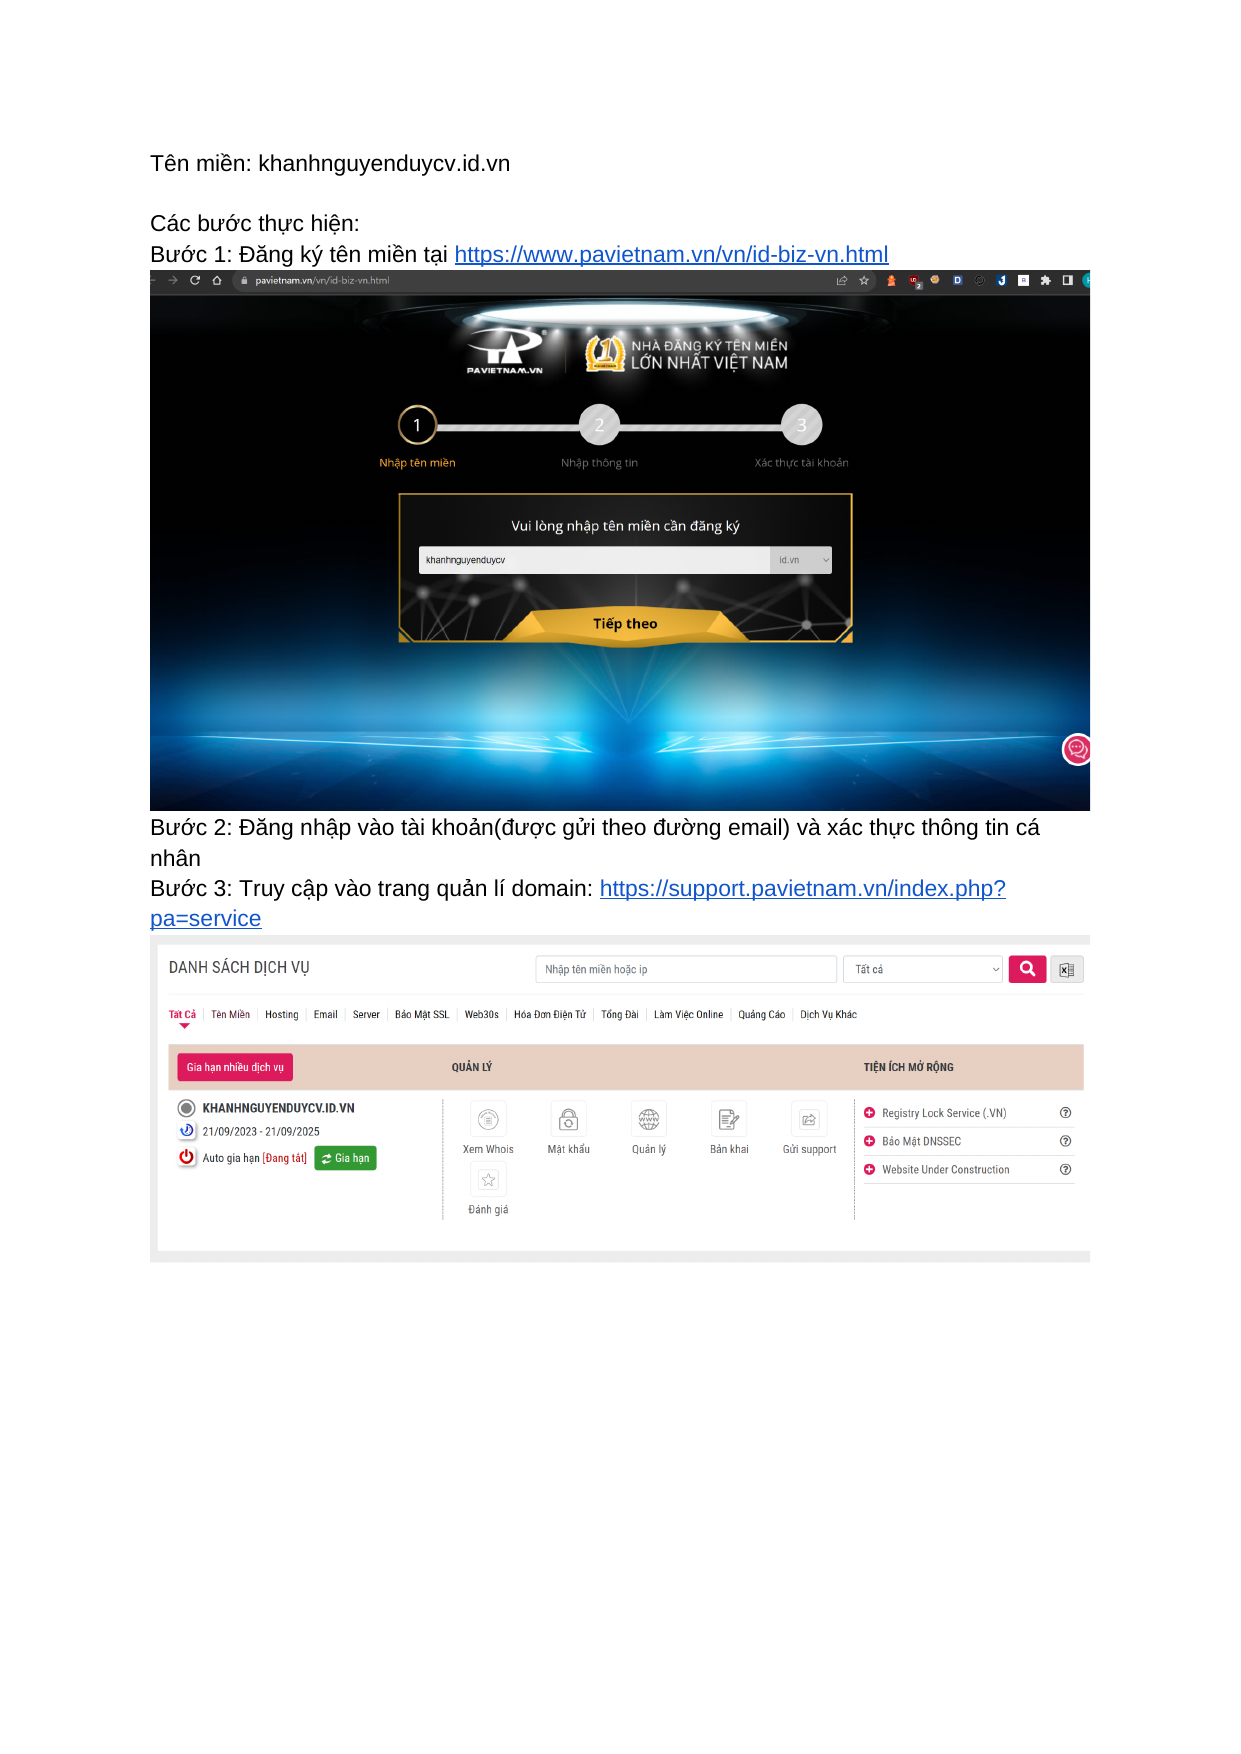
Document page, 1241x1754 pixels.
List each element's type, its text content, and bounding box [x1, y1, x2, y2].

text Bước 3: Truy cập vào trang quản lí domain: https://support.pavietnam.vn/index.php?pa=service [150, 875, 1090, 931]
text Các bước thực hiện: [150, 210, 1090, 237]
text Bước 2: Đăng nhập vào tài khoản(được gửi theo đường email) và xác thực thông tin cá nhân [150, 814, 1090, 871]
text Bước 1: Đăng ký tên miền tại https://www.pavietnam.vn/vn/id-biz-vn.html [150, 241, 1090, 267]
picture [150, 270, 1091, 811]
picture [150, 935, 1091, 1300]
text Tên miền: khanhnguyenduycv.id.vn [150, 150, 1090, 176]
